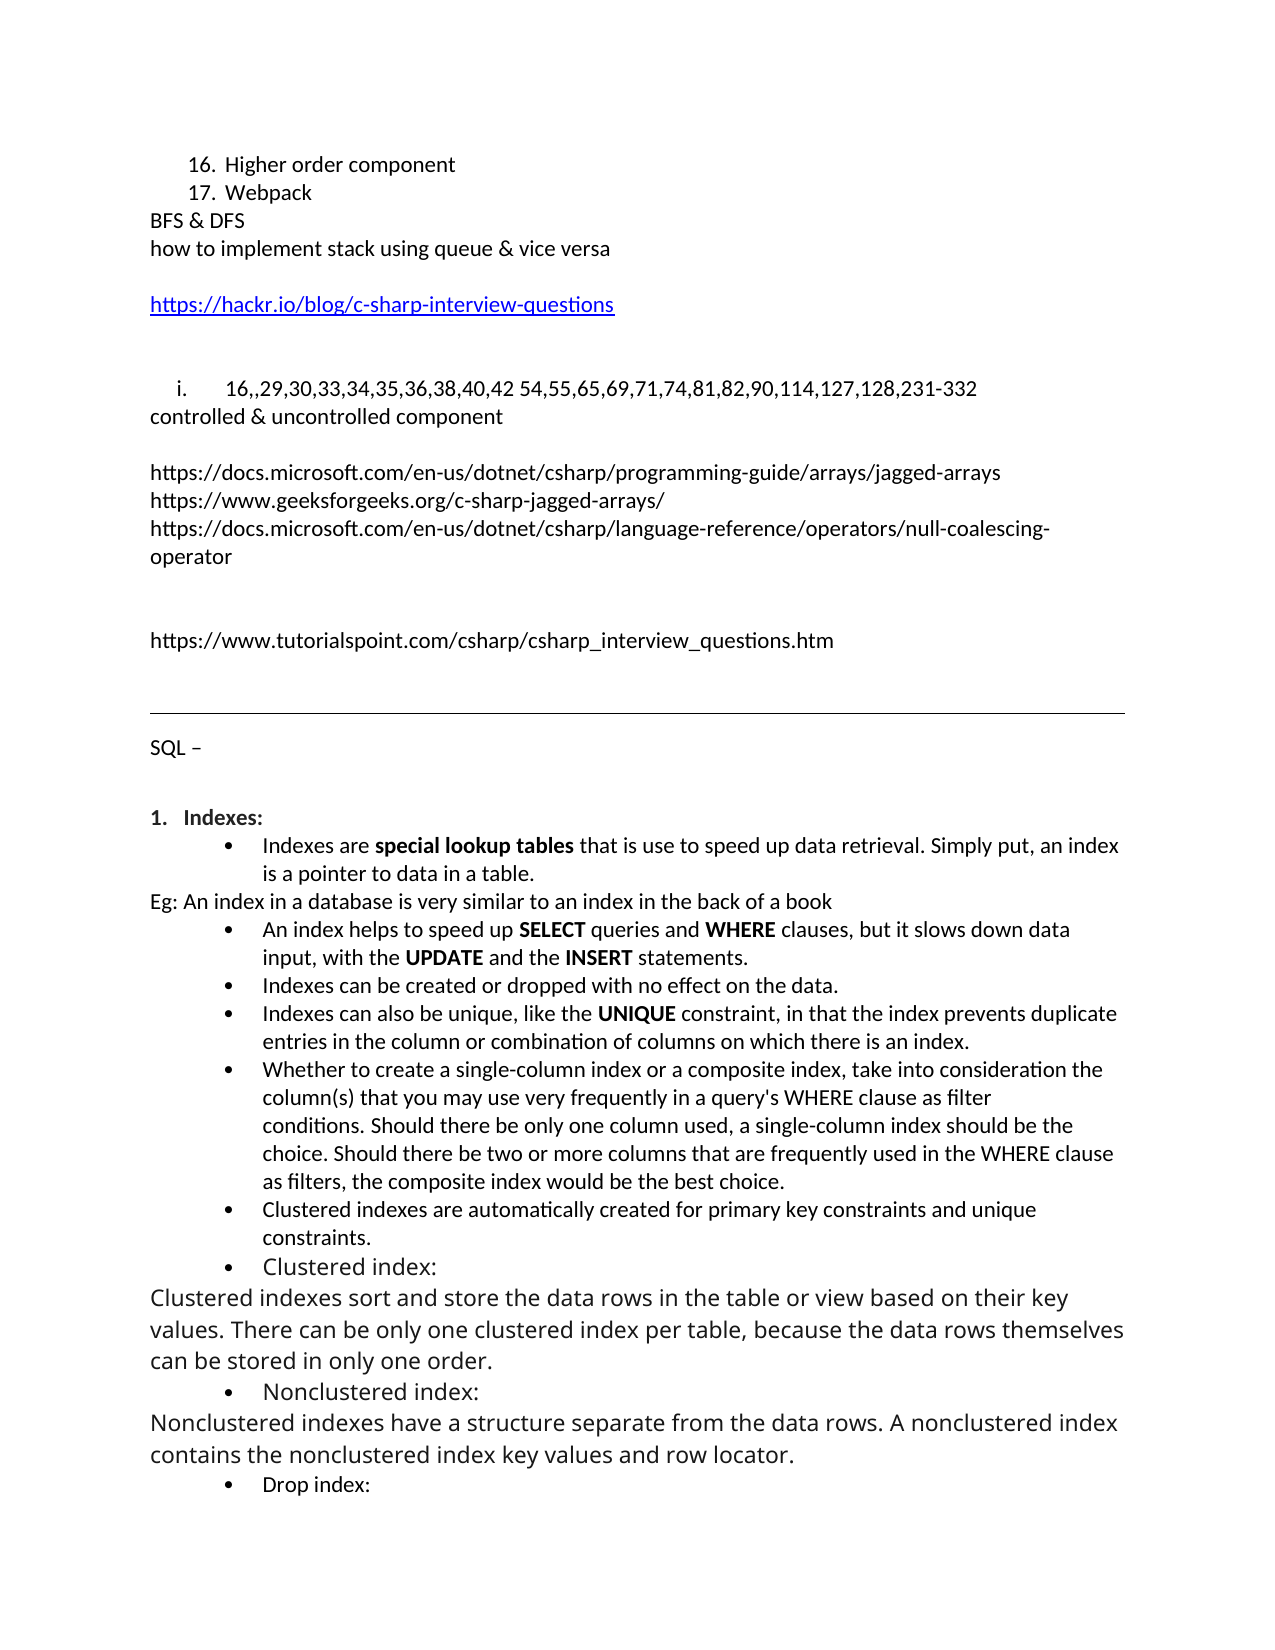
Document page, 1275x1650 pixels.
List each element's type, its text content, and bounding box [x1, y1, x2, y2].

text Clustered indexes sort and store the data rows in the table or view based on their key values. There can be only one clustered index per table, because the data rows themselves can be stored in only one order. [150, 1282, 1125, 1376]
text https://www.tutorialspoint.com/csharp/csharp_interview_questions.htm [150, 626, 1125, 654]
list Indexes are special lookup tables that is use to speed up data retrieval. Simply put, an index is a pointer to data in a table. [225, 831, 1125, 887]
text controlled & uncontrolled component [150, 402, 1125, 430]
text SQL – [150, 733, 1125, 761]
text Nonclustered indexes have a structure separate from the data rows. A nonclustered index contains the nonclustered index key values and row locator. [150, 1407, 1125, 1470]
list Indexes can be created or dropped with no effect on the data. [225, 971, 1125, 999]
text https://hackr.io/blog/c-sharp-interview-questions [150, 290, 1125, 318]
text BFS & DFS [150, 206, 1125, 234]
list An index helps to speed up SELECT queries and WHERE clauses, but it slows down data input, with the UPDATE and the INSERT statements. [225, 915, 1125, 971]
list Webpack [187, 178, 1125, 206]
text https://www.geeksforgeeks.org/c-sharp-jagged-arrays/ [150, 486, 1125, 514]
list Indexes can also be unique, like the UNIQUE constraint, in that the index prevents duplicate entries in the column or combination of columns on which there is an index. [225, 999, 1125, 1055]
text 1. Indexes: [150, 803, 1125, 831]
list Drop index: [225, 1470, 1125, 1498]
list Higher order component [187, 150, 1125, 178]
text https://docs.microsoft.com/en-us/dotnet/csharp/programming-guide/arrays/jagged-arrays [150, 458, 1125, 486]
list Whether to create a single-column index or a composite index, take into consideration the column(s) that you may use very frequently in a query's WHERE clause as filter conditions. Should there be only one column used, a single-column index should be the choice. Should there be two or more columns that are frequently used in the WHERE clause as filters, the composite index would be the best choice. [225, 1055, 1125, 1195]
text https://docs.microsoft.com/en-us/dotnet/csharp/language-reference/operators/null-coalescing-operator [150, 514, 1125, 570]
list 16,,29,30,33,34,35,36,38,40,42 54,55,65,69,71,74,81,82,90,114,127,128,231-332 [187, 374, 1125, 402]
text Eg: An index in a database is very similar to an index in the back of a book [150, 887, 1125, 915]
list Clustered indexes are automatically created for primary key constraints and unique constraints. [225, 1195, 1125, 1251]
list Nonclustered index: [225, 1376, 1125, 1407]
list Clustered index: [225, 1251, 1125, 1282]
text how to implement stack using queue & vice versa [150, 234, 1125, 262]
